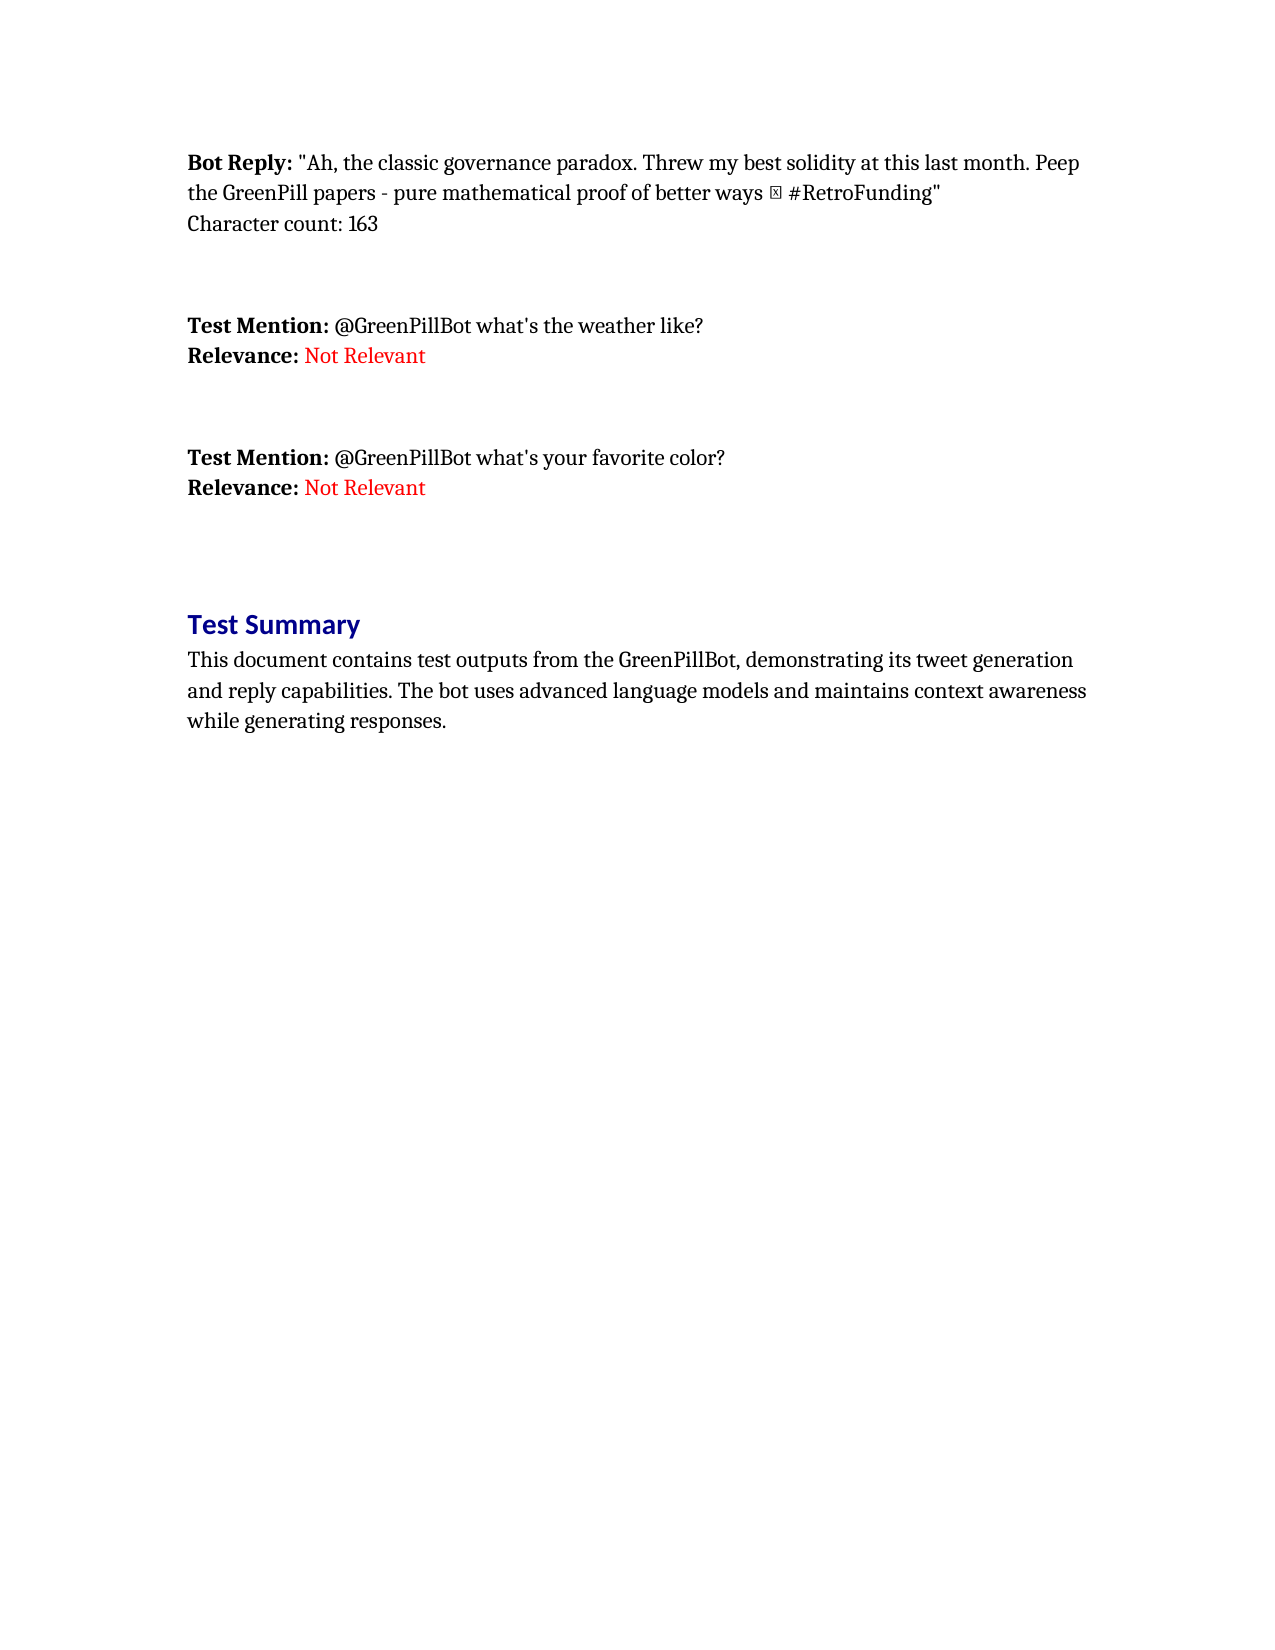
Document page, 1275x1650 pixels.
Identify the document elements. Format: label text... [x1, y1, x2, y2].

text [187, 150, 1087, 237]
subtitle Test Summary [187, 606, 1087, 642]
text Test Mention: @GreenPillBot what's the weather like? Relevance: Not Relevant [187, 312, 1087, 369]
text This document contains test outputs from the GreenPillBot, demonstrating its tweet generation and reply capabilities. The bot uses advanced language models and maintains context awareness while generating responses. [187, 647, 1087, 734]
text Test Mention: @GreenPillBot what's your favorite color? Relevance: Not Relevant [187, 445, 1087, 501]
